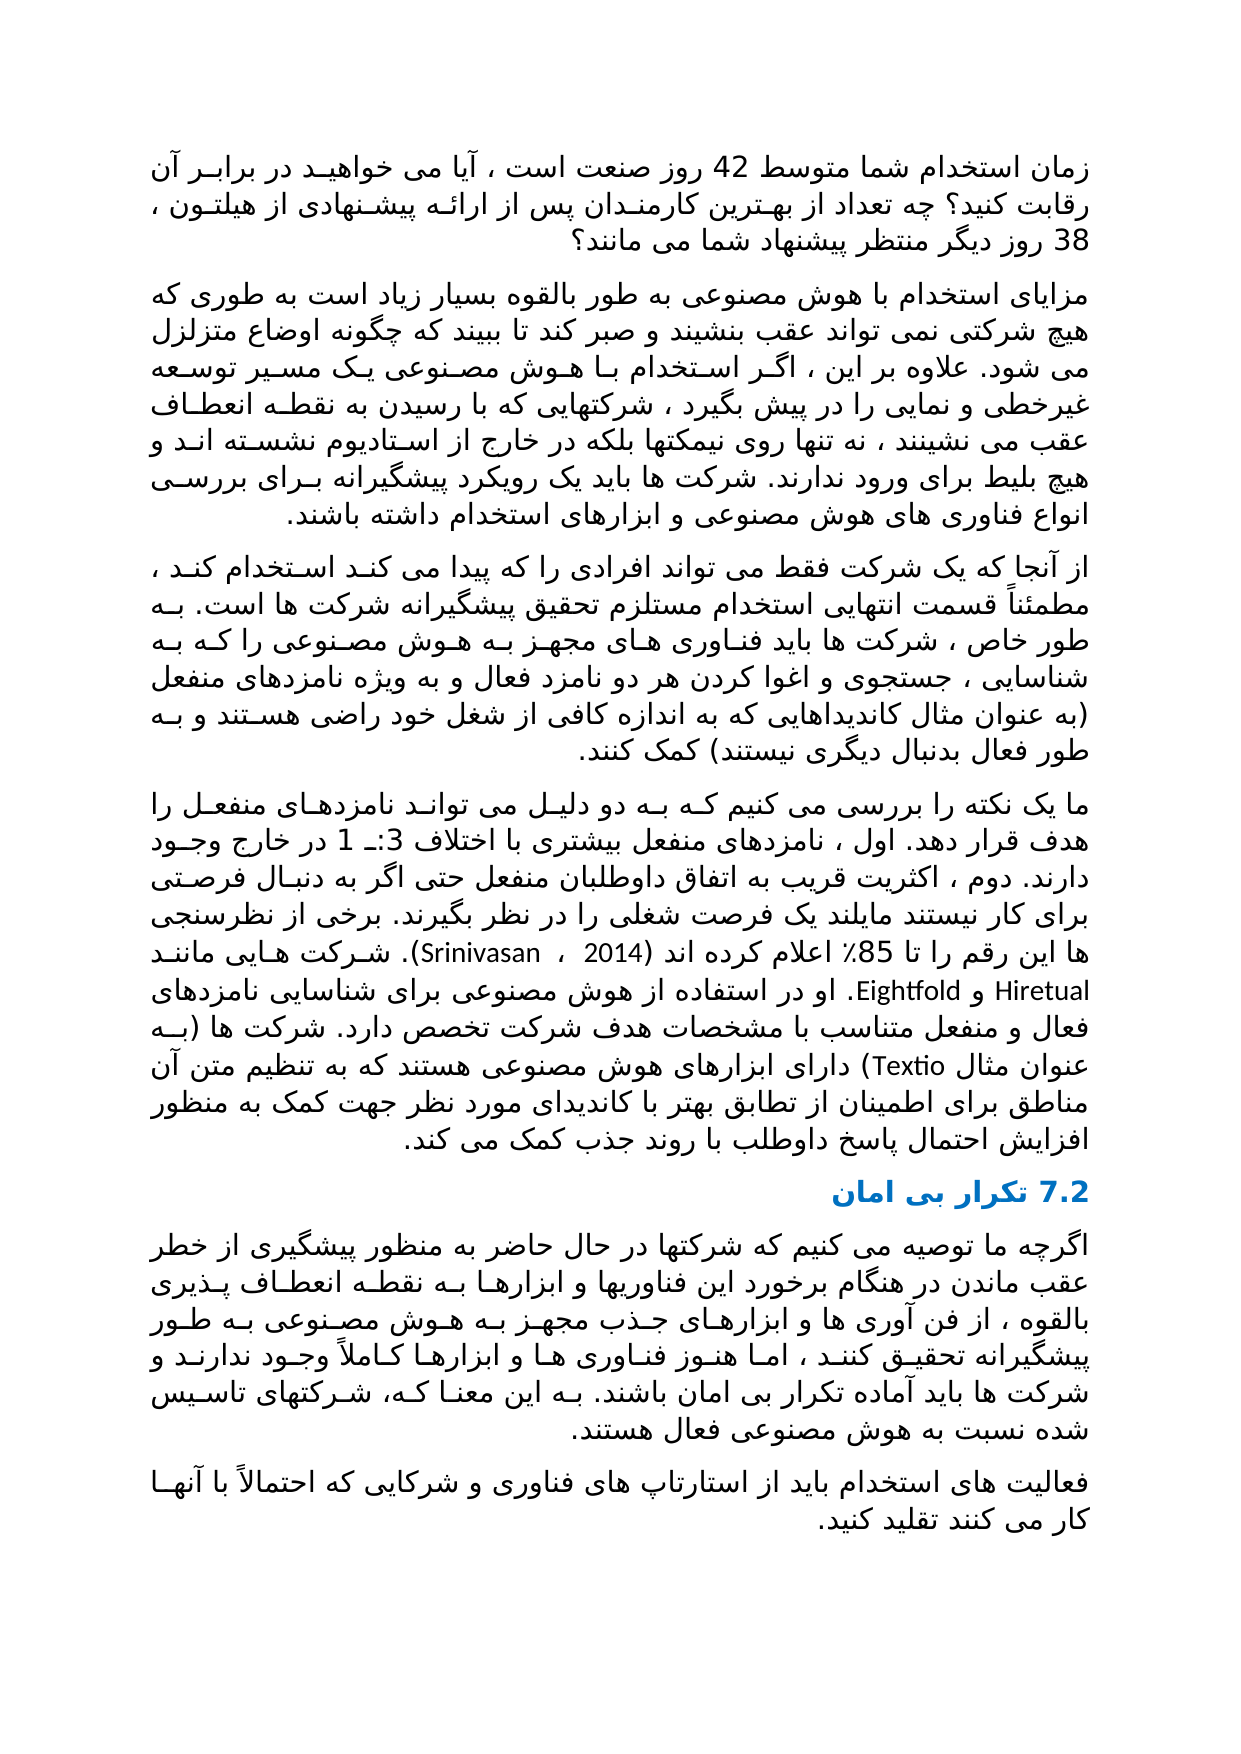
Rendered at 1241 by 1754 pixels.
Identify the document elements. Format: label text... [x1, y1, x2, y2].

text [150, 150, 1090, 258]
text از آنجا که یک شرکت فقط می تواند افرادی را که پیدا می کند استخدام کند ، مطمئناً قسمت انتهایی استخدام مستلزم تحقیق پیشگیرانه شرکت ها است. به طور خاص ، شرکت ها باید فناوری های مجهز به هوش مصنوعی را که به شناسایی ، جستجوی و اغوا کردن هر دو نامزد فعال و به ویژه نامزدهای منفعل (به عنوان مثال کاندیداهایی که به اندازه کافی از شغل خود راضی هستند و به طور فعال بدنبال دیگری نیستند) کمک کنند. [150, 550, 1090, 768]
text ما یک نکته را بررسی می کنیم که به دو دلیل می تواند نامزدهای منفعل را هدف قرار دهد. اول ، نامزدهای منفعل بیشتری با اختلاف 3: 1 در خارج وجود دارند. دوم ، اکثریت قریب به اتفاق داوطلبان منفعل حتی اگر به دنبال فرصتی برای کار نیستند مایلند یک فرصت شغلی را در نظر بگیرند. برخی از نظرسنجی ها این رقم را تا 85٪ اعلام کرده اند (Srinivasan ، 2014). شرکت هایی مانند Hiretual و Eightfold. او در استفاده از هوش مصنوعی برای شناسایی نامزدهای فعال و منفعل متناسب با مشخصات هدف شرکت تخصص دارد. شرکت ها (به عنوان مثال Textio) دارای ابزارهای هوش مصنوعی هستند که به تنظیم متن آن مناطق برای اطمینان از تطابق بهتر با کاندیدای مورد نظر جهت کمک به منظور افزایش احتمال پاسخ داوطلب با روند جذب کمک می کند. [150, 787, 1090, 1156]
text 7.2 تکرار بی امان [150, 1175, 1090, 1209]
text فعالیت های استخدام باید از استارتاپ های فناوری و شرکایی که احتمالاً با آنها کار می کنند تقلید کنید. [150, 1465, 1090, 1536]
text اگرچه ما توصیه می کنیم که شرکتها در حال حاضر به منظور پیشگیری از خطر عقب ماندن در هنگام برخورد این فناوریها و ابزارها به نقطه انعطاف پذیری بالقوه ، از فن آوری ها و ابزارهای جذب مجهز به هوش مصنوعی به طور پیشگیرانه تحقیق کنند ، اما هنوز فناوری ها و ابزارها کاملاً وجود ندارند و شرکت ها باید آماده تکرار بی امان باشند. به این معنا که، شرکتهای تاسیس شده نسبت به هوش مصنوعی فعال هستند. [150, 1229, 1090, 1446]
text مزایای استخدام با هوش مصنوعی به طور بالقوه بسیار زیاد است به طوری که هیچ شرکتی نمی تواند عقب بنشیند و صبر کند تا ببیند که چگونه اوضاع متزلزل می شود. علاوه بر این ، اگر استخدام با هوش مصنوعی یک مسیر توسعه غیرخطی و نمایی را در پیش بگیرد ، شرکتهایی که با رسیدن به نقطه انعطاف عقب می نشینند ، نه تنها روی نیمکتها بلکه در خارج از استادیوم نشسته اند و هیچ بلیط برای ورود ندارند. شرکت ها باید یک رویکرد پیشگیرانه برای بررسی انواع فناوری های هوش مصنوعی و ابزارهای استخدام داشته باشند. [150, 277, 1090, 531]
